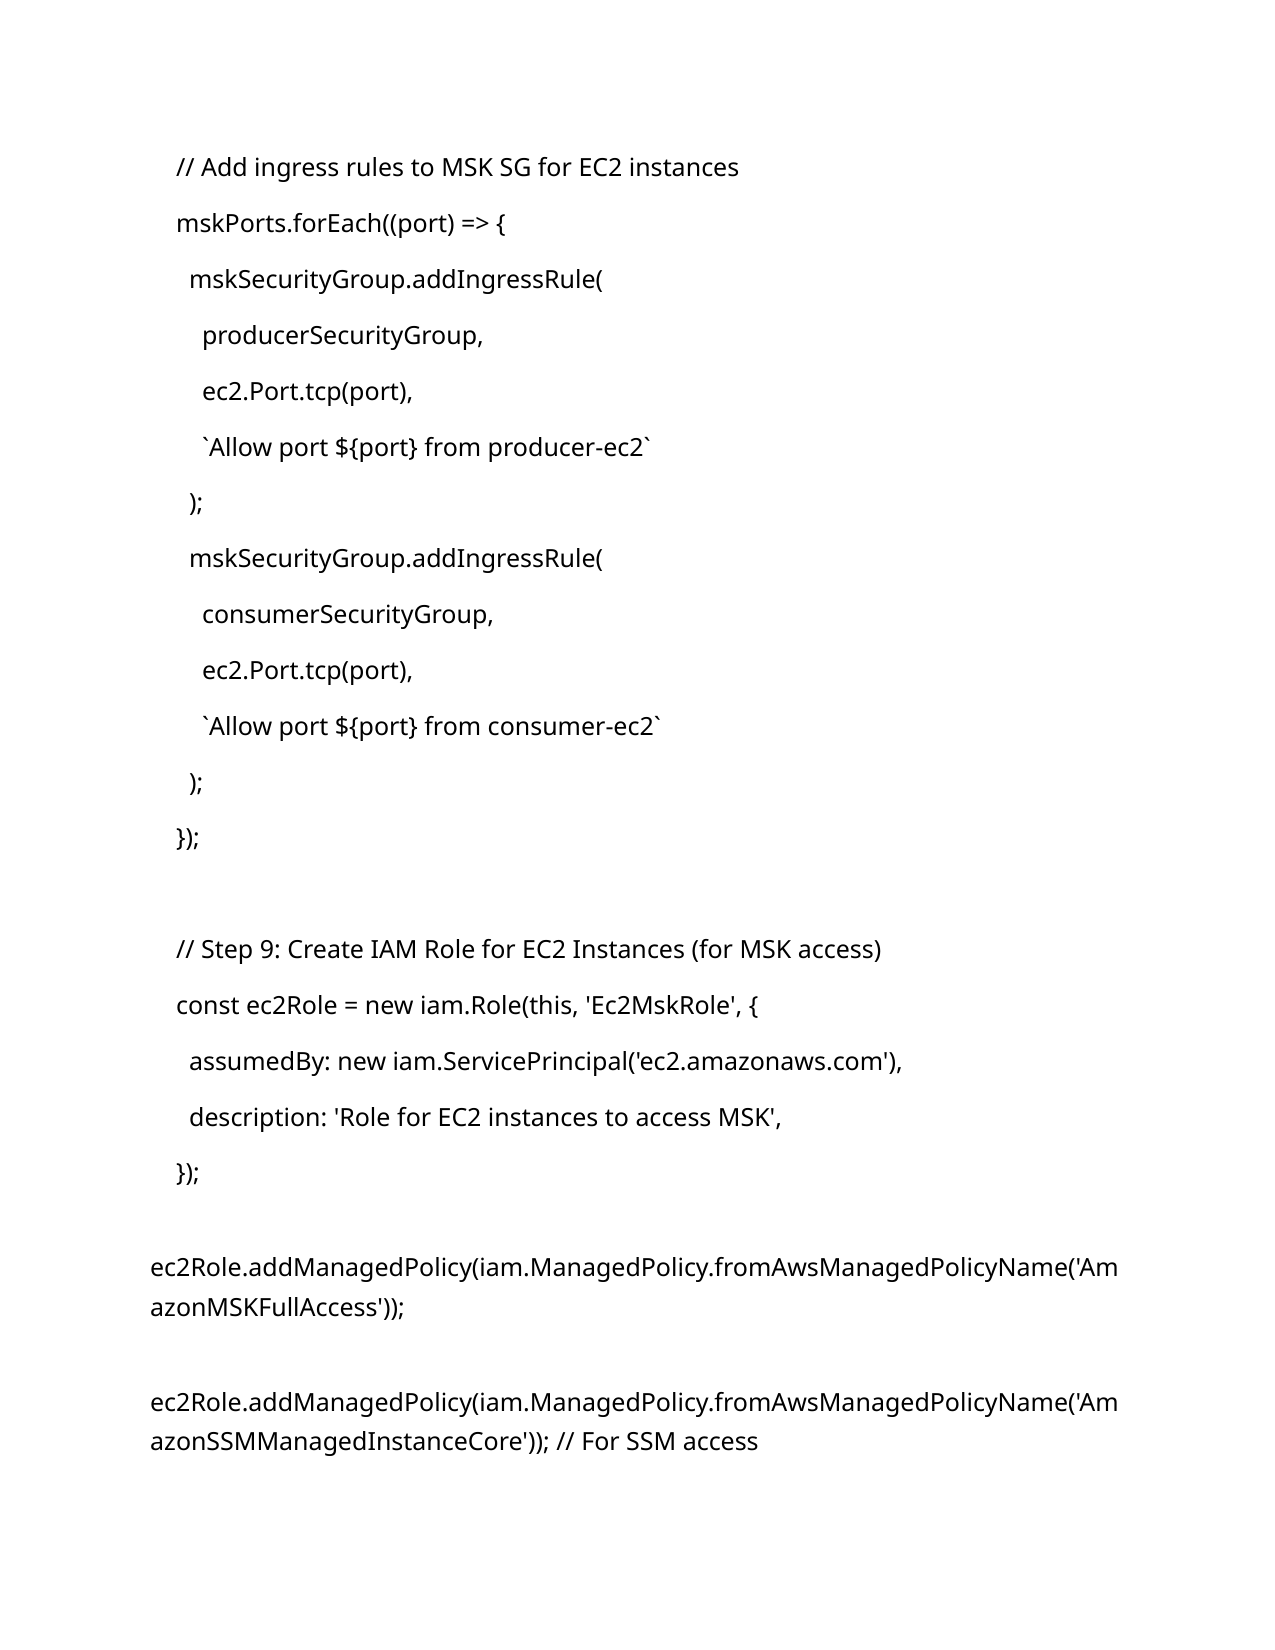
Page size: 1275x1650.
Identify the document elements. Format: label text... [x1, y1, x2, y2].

text ec2Role.addManagedPolicy(iam.ManagedPolicy.fromAwsManagedPolicyName('AmazonSSMManagedInstanceCore')); // For SSM access [150, 1345, 1125, 1457]
text mskSecurityGroup.addIngressRule( [150, 541, 1125, 575]
text consumerSecurityGroup, [150, 597, 1125, 631]
text mskPorts.forEach((port) => { [150, 206, 1125, 240]
text // Step 9: Create IAM Role for EC2 Instances (for MSK access) [150, 932, 1125, 966]
text const ec2Role = new iam.Role(this, 'Ec2MskRole', { [150, 987, 1125, 1022]
text ec2.Port.tcp(port), [150, 652, 1125, 687]
text producerSecurityGroup, [150, 317, 1125, 352]
text description: 'Role for EC2 instances to access MSK', [150, 1099, 1125, 1133]
text ); [150, 485, 1125, 519]
text mskSecurityGroup.addIngressRule( [150, 262, 1125, 296]
text }); [150, 1155, 1125, 1189]
text `Allow port ${port} from producer-ec2` [150, 429, 1125, 463]
text }); [150, 820, 1125, 854]
text ec2.Port.tcp(port), [150, 373, 1125, 407]
text // Add ingress rules to MSK SG for EC2 instances [150, 150, 1125, 184]
text ec2Role.addManagedPolicy(iam.ManagedPolicy.fromAwsManagedPolicyName('AmazonMSKFullAccess')); [150, 1211, 1125, 1323]
text ); [150, 764, 1125, 798]
text `Allow port ${port} from consumer-ec2` [150, 708, 1125, 742]
text assumedBy: new iam.ServicePrincipal('ec2.amazonaws.com'), [150, 1043, 1125, 1077]
